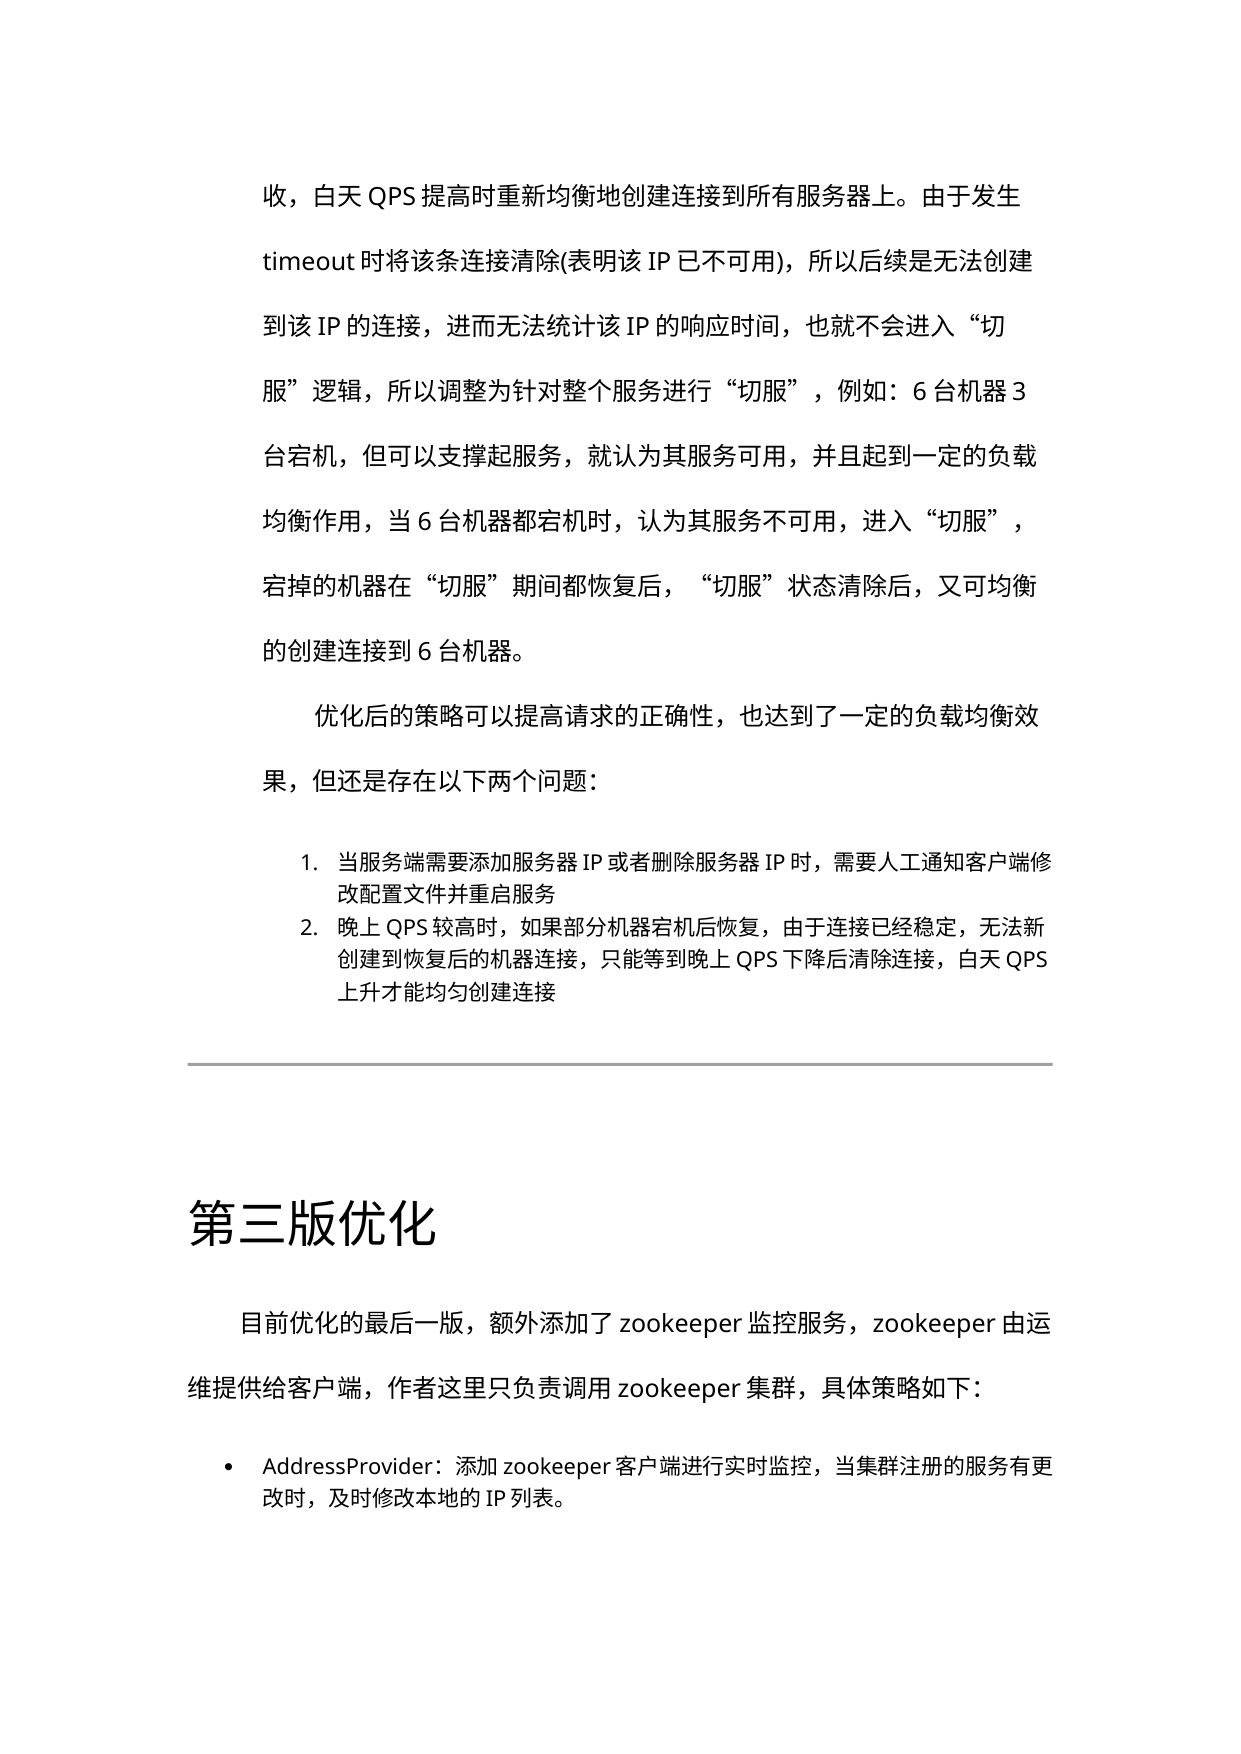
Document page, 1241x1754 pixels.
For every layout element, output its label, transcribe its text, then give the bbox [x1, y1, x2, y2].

text 第三版优化 [187, 1172, 1053, 1269]
list 当服务端需要添加服务器IP或者删除服务器IP时，需要人工通知客户端修改配置文件并重启服务 [300, 844, 1053, 909]
text 目前优化的最后一版，额外添加了zookeeper监控服务，zookeeper由运维提供给客户端，作者这里只负责调用zookeeper集群，具体策略如下： [187, 1289, 1053, 1419]
list AddressProvider：添加zookeeper客户端进行实时监控，当集群注册的服务有更改时，及时修改本地的IP列表。 [225, 1449, 1053, 1514]
list 晚上QPS较高时，如果部分机器宕机后恢复，由于连接已经稳定，无法新创建到恢复后的机器连接，只能等到晚上QPS下降后清除连接，白天QPS上升才能均匀创建连接 [300, 909, 1053, 1007]
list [225, 162, 1053, 844]
